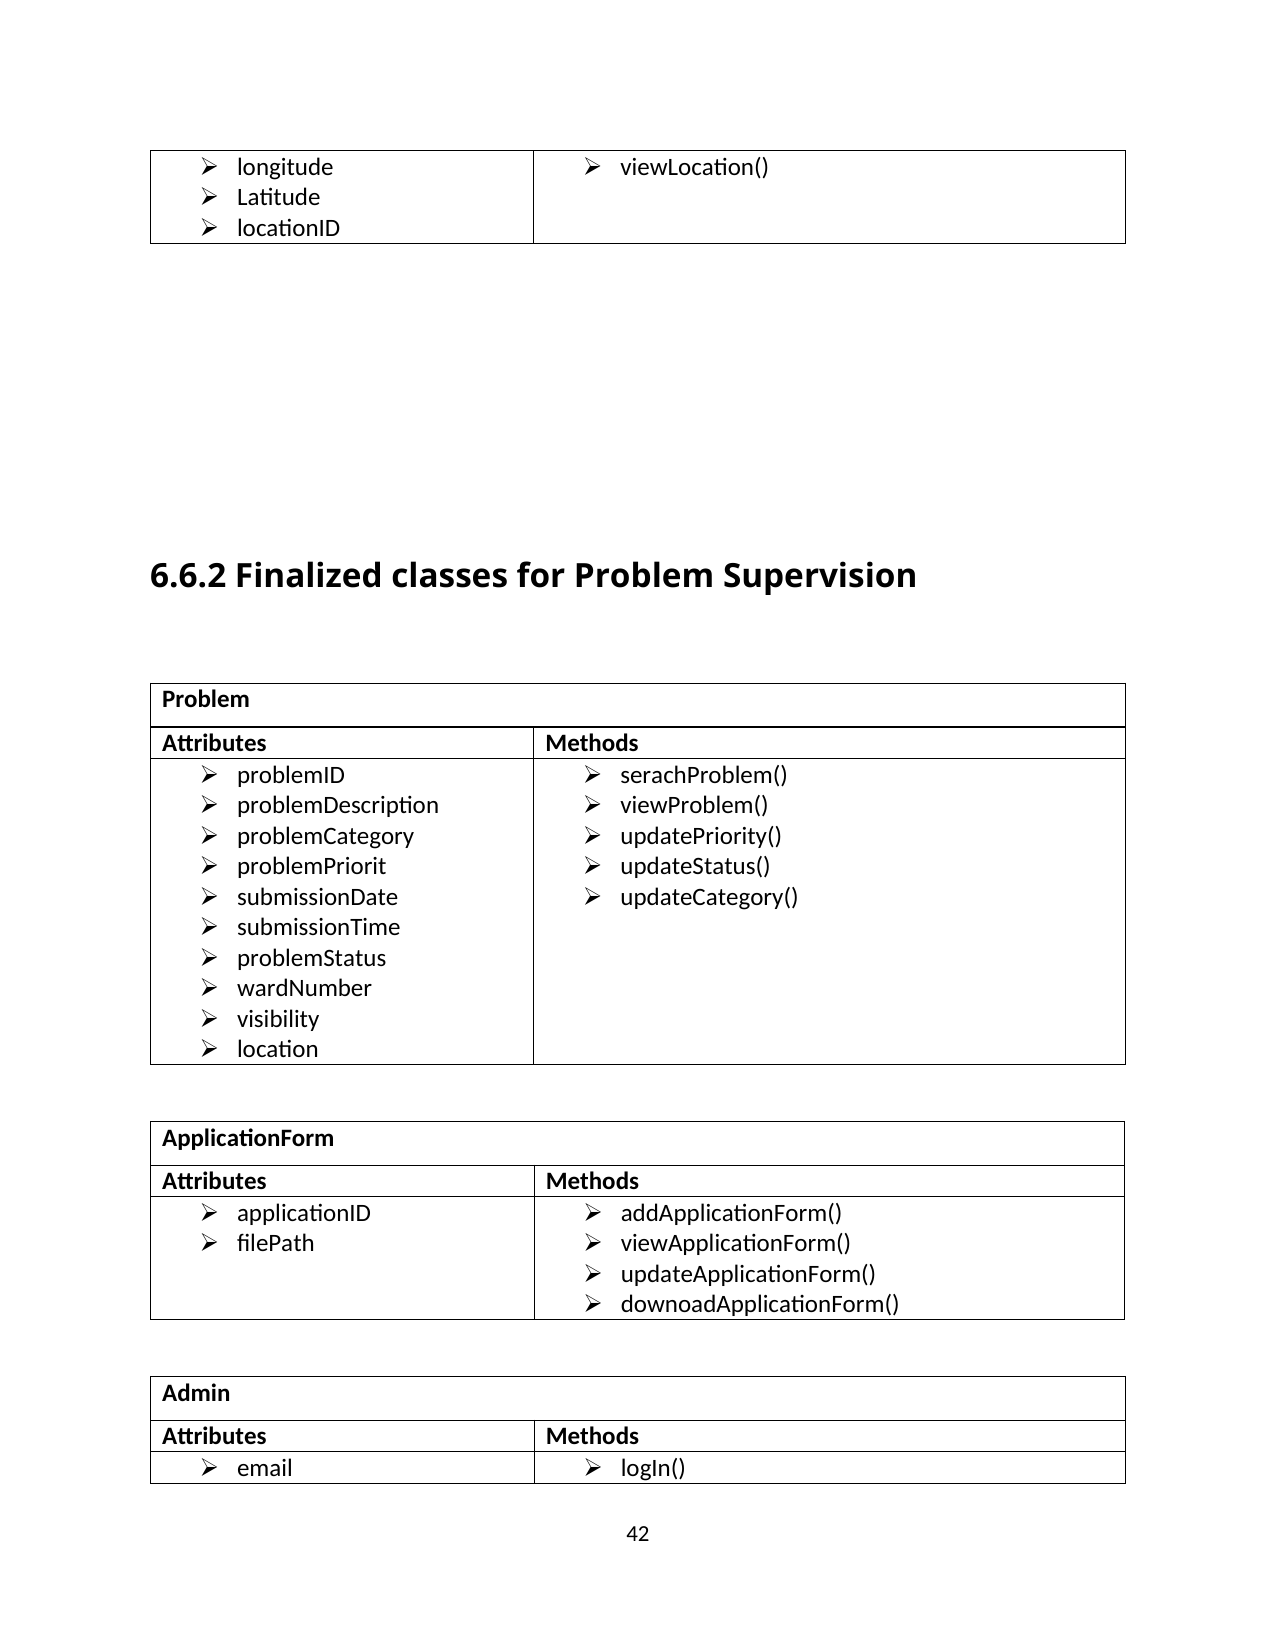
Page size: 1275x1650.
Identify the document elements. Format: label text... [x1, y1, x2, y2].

table_cell Attributes [151, 1166, 534, 1196]
table_header Problem [151, 684, 1125, 726]
table_cell Methods [535, 1166, 1124, 1196]
table_cell problemID problemDescription problemCategory problemPriorit submissionDate submissionTime problemStatus wardNumber visibility location [151, 759, 533, 1064]
table_cell viewLocation() [534, 151, 1125, 243]
table_cell Attributes [151, 1421, 534, 1451]
table_cell Methods [535, 1421, 1125, 1451]
table_cell longitude Latitude locationID [151, 151, 533, 243]
table_cell Attributes [151, 728, 533, 758]
table_cell logIn() logOut() updateSystemInformation() recoverAccount() [535, 1452, 1125, 1483]
table_header Admin [151, 1377, 1125, 1419]
table_cell Methods [534, 728, 1125, 758]
table_cell addApplicationForm() viewApplicationForm() updateApplicationForm() downoadApplicationForm() [535, 1197, 1124, 1319]
text 6.6.2 Finalized classes for Problem Supervision [150, 552, 1125, 597]
table_cell applicationID filePath [151, 1197, 534, 1319]
table_cell serachProblem() viewProblem() updatePriority() updateStatus() updateCategory() [534, 759, 1125, 1064]
table_header ApplicationForm [151, 1122, 1124, 1164]
table_cell email password [151, 1452, 534, 1483]
